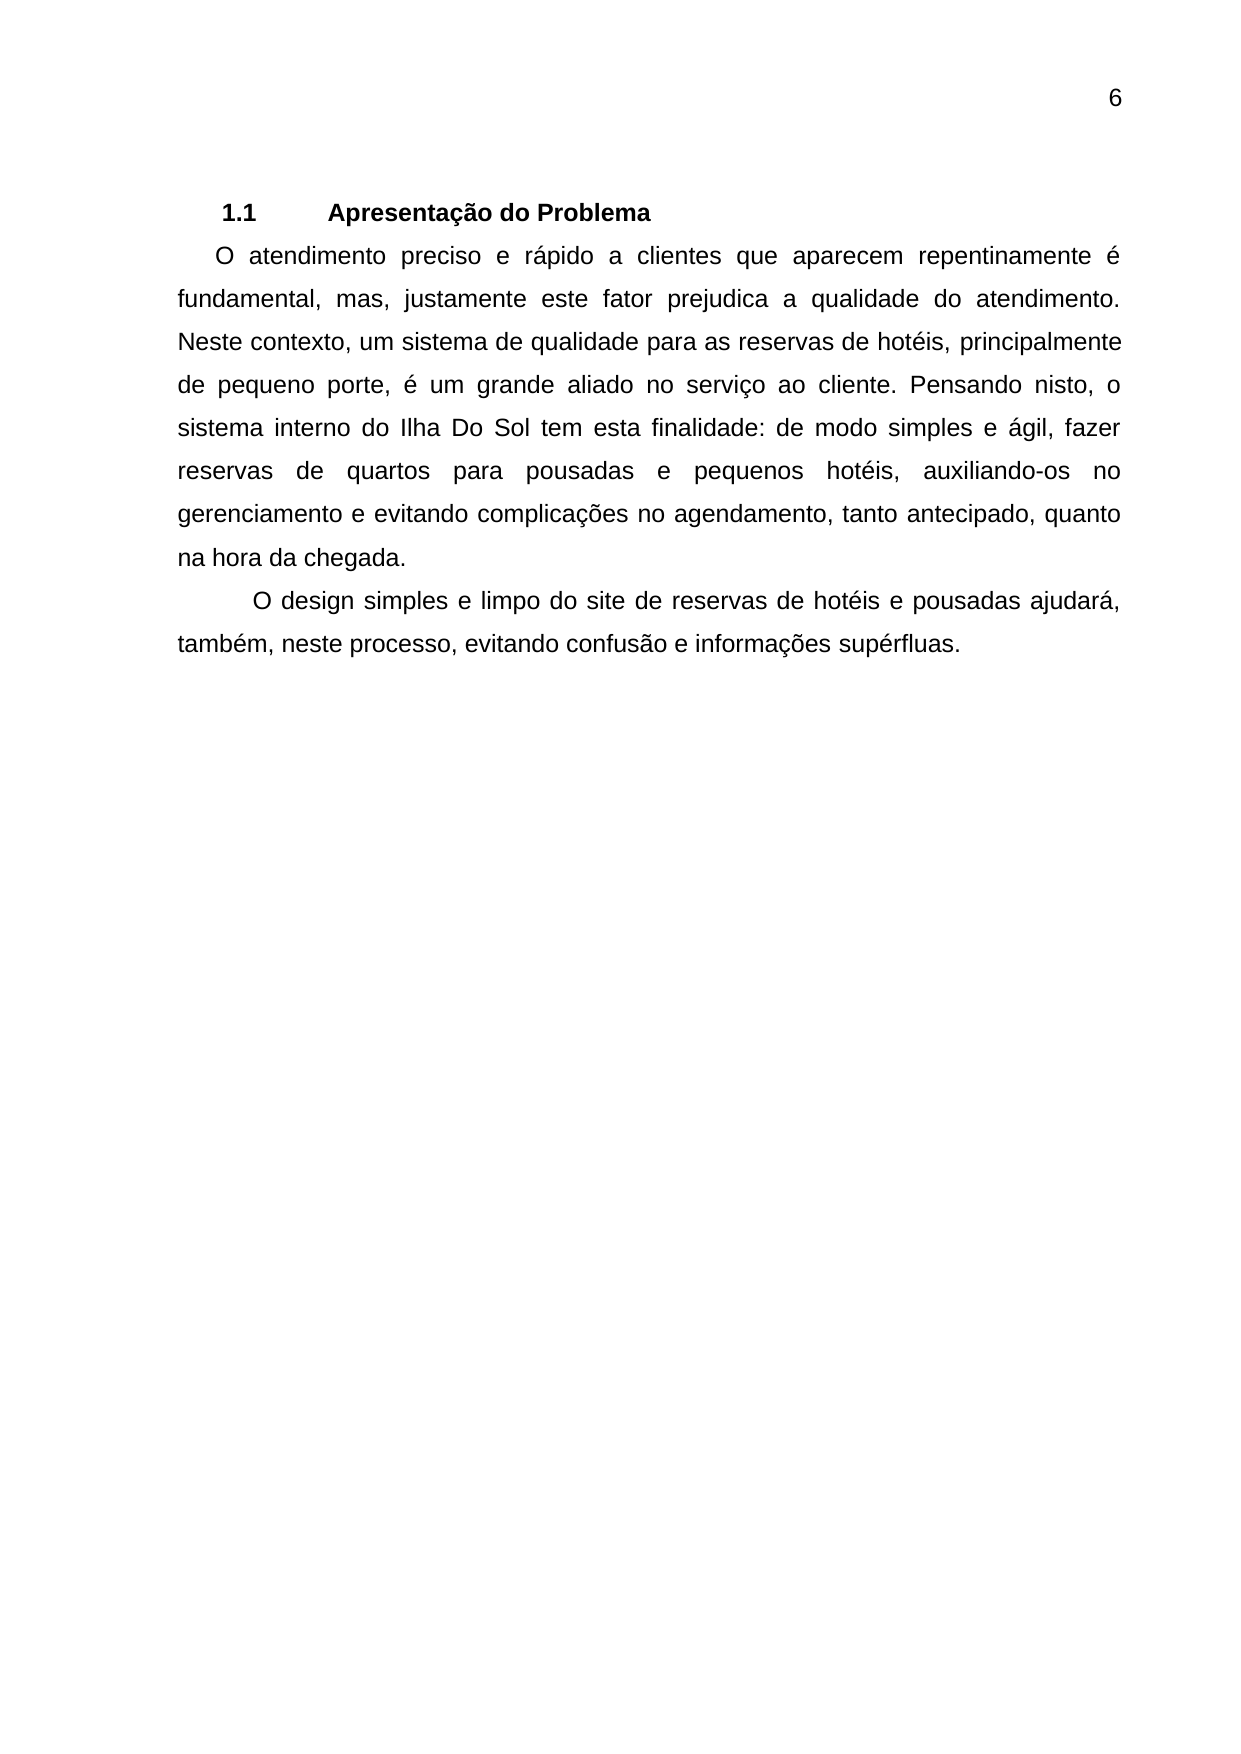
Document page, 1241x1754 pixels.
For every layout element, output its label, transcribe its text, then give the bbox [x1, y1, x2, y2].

text O atendimento preciso e rápido a clientes que aparecem repentinamente é fundamental, mas, justamente este fator prejudica a qualidade do atendimento. Neste contexto, um sistema de qualidade para as reservas de hotéis, principalmente de pequeno porte, é um grande aliado no serviço ao cliente. Pensando nisto, o sistema interno do Ilha Do Sol tem esta finalidade: de modo simples e ágil, fazer reservas de quartos para pousadas e pequenos hotéis, auxiliando-os no gerenciamento e evitando complicações no agendamento, tanto antecipado, quanto na hora da chegada. [177, 241, 1122, 571]
subtitle Apresentação do Problema [177, 198, 1122, 226]
text O design simples e limpo do site de reservas de hotéis e pousadas ajudará, também, neste processo, evitando confusão e informações supérfluas. [177, 586, 1122, 658]
